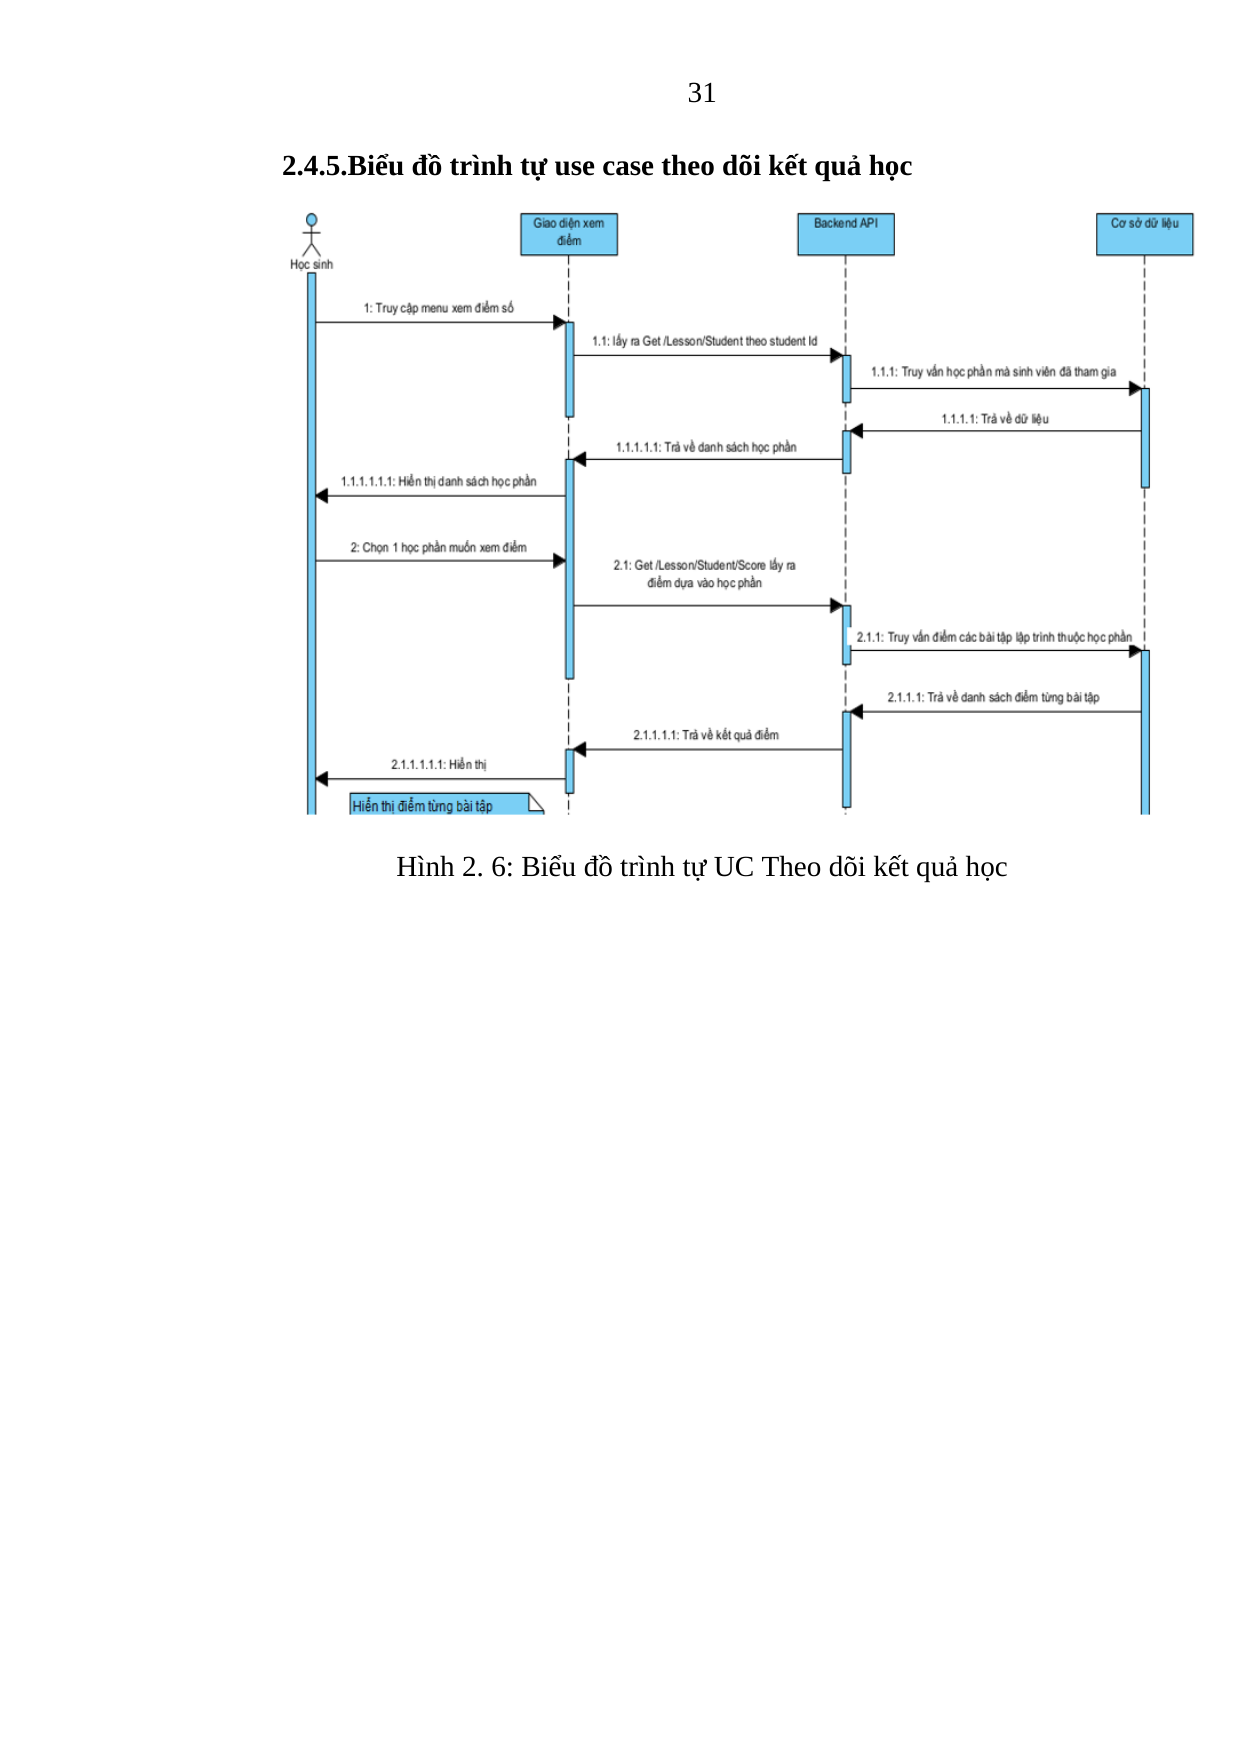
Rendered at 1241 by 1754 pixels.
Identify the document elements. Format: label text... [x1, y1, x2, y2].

text Hình 2. 6: Biểu đồ trình tự UC Theo dõi kết quả học [207, 849, 1122, 883]
picture [281, 198, 1198, 833]
subtitle Biểu đồ trình tự use case theo dõi kết quả học [282, 148, 1122, 181]
